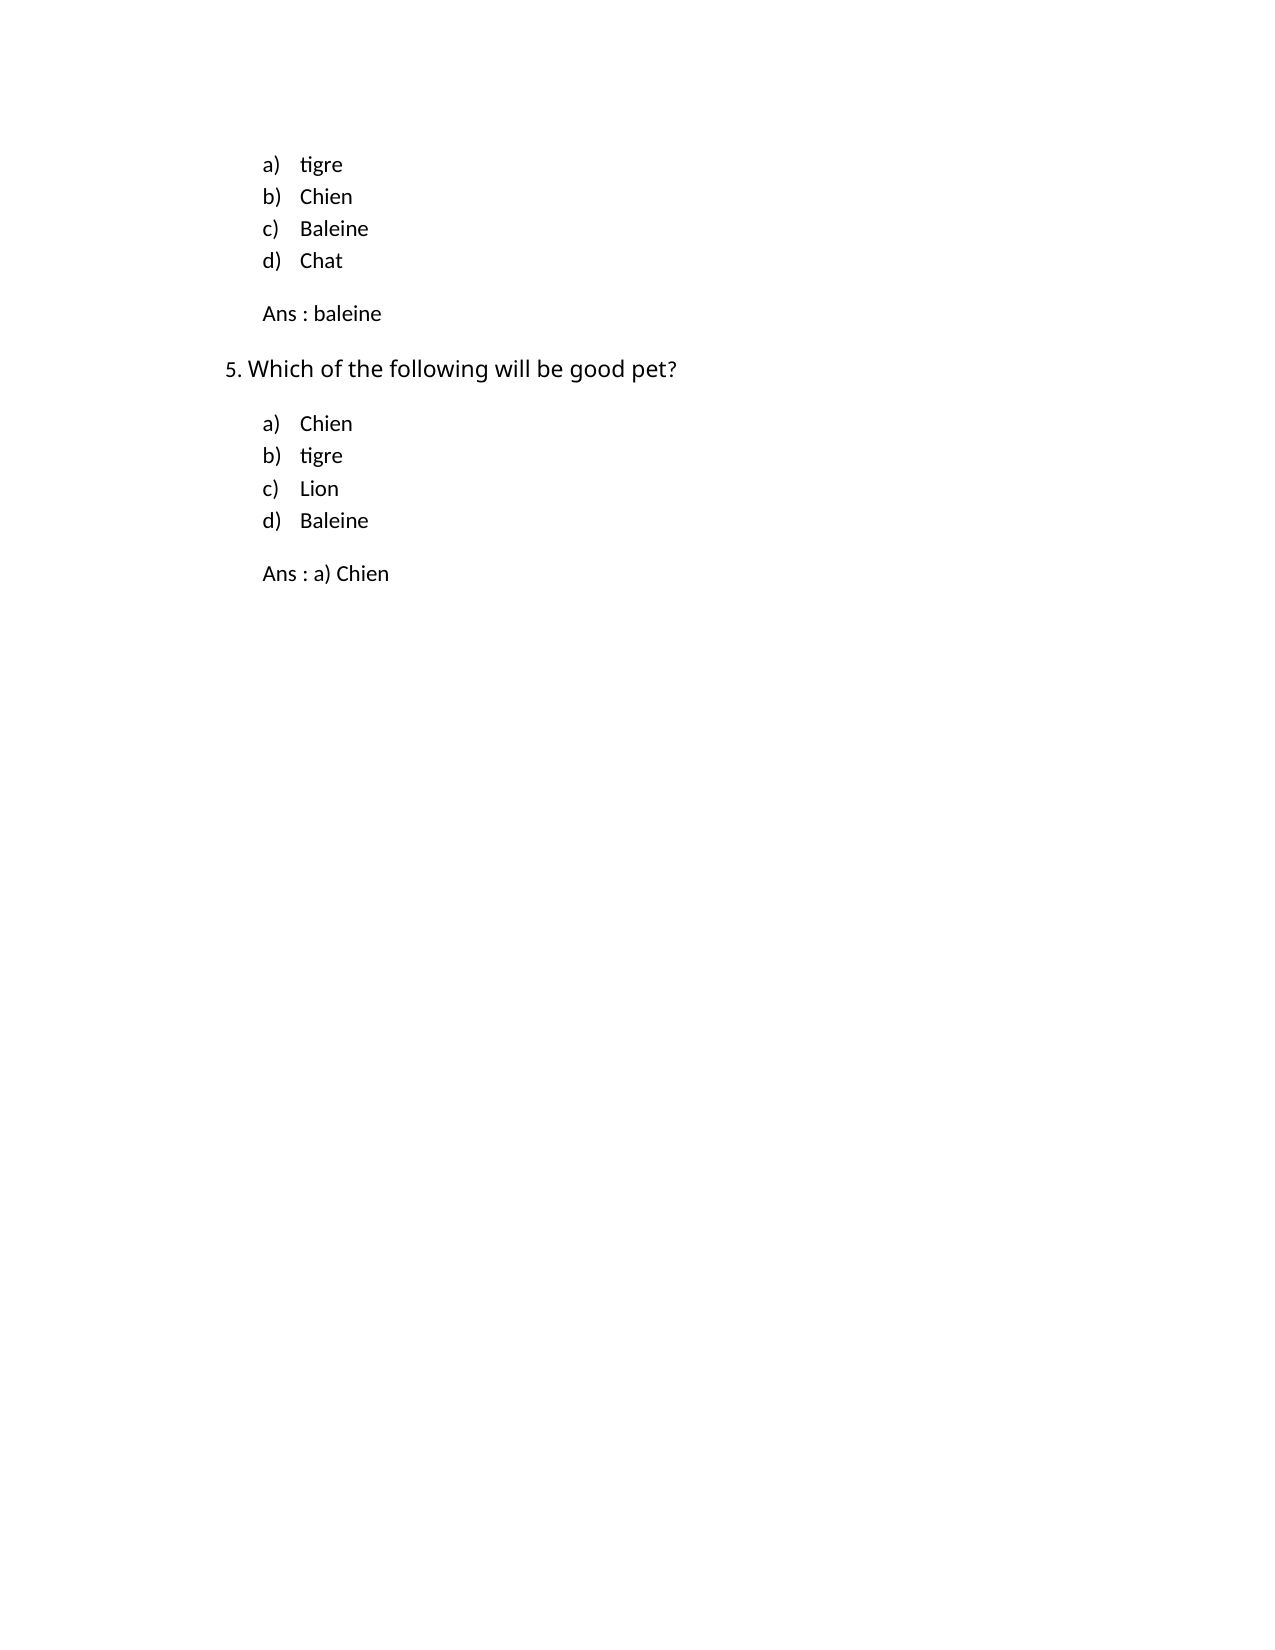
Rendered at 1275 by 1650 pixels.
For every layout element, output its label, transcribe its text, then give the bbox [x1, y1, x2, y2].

list Chat [262, 247, 1125, 274]
list Lion [262, 474, 1125, 502]
list Baleine [262, 506, 1125, 534]
list Baleine [262, 214, 1125, 242]
text Ans : baleine [262, 299, 1125, 328]
list tigre [262, 150, 1125, 178]
text Ans : a) Chien [262, 559, 1125, 587]
text 5. Which of the following will be good pet? [225, 353, 1125, 384]
list Chien [262, 409, 1125, 437]
list tigre [262, 442, 1125, 469]
list Chien [262, 182, 1125, 210]
